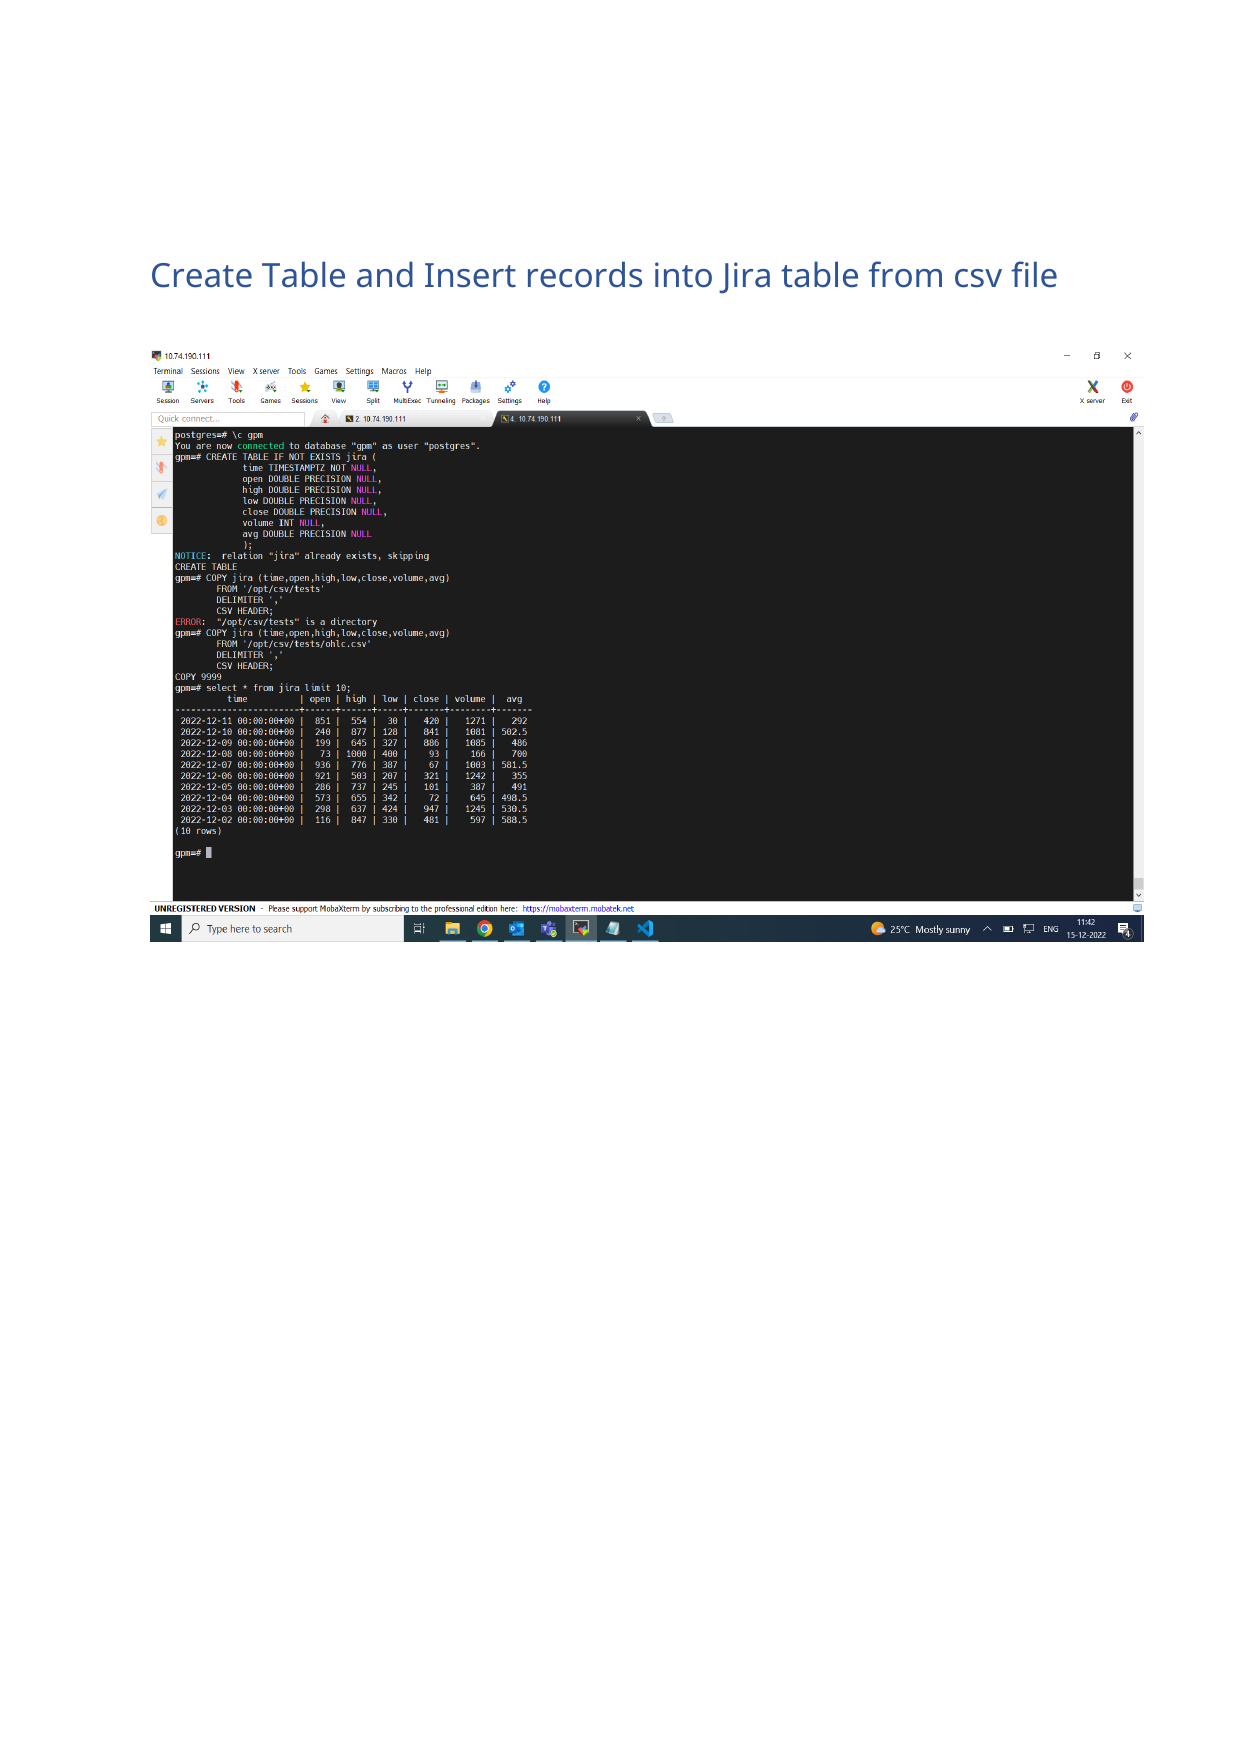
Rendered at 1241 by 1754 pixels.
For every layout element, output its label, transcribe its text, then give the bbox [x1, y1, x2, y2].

subtitle Create Table and Insert records into Jira table from csv file [150, 252, 1090, 297]
picture [150, 348, 1144, 942]
